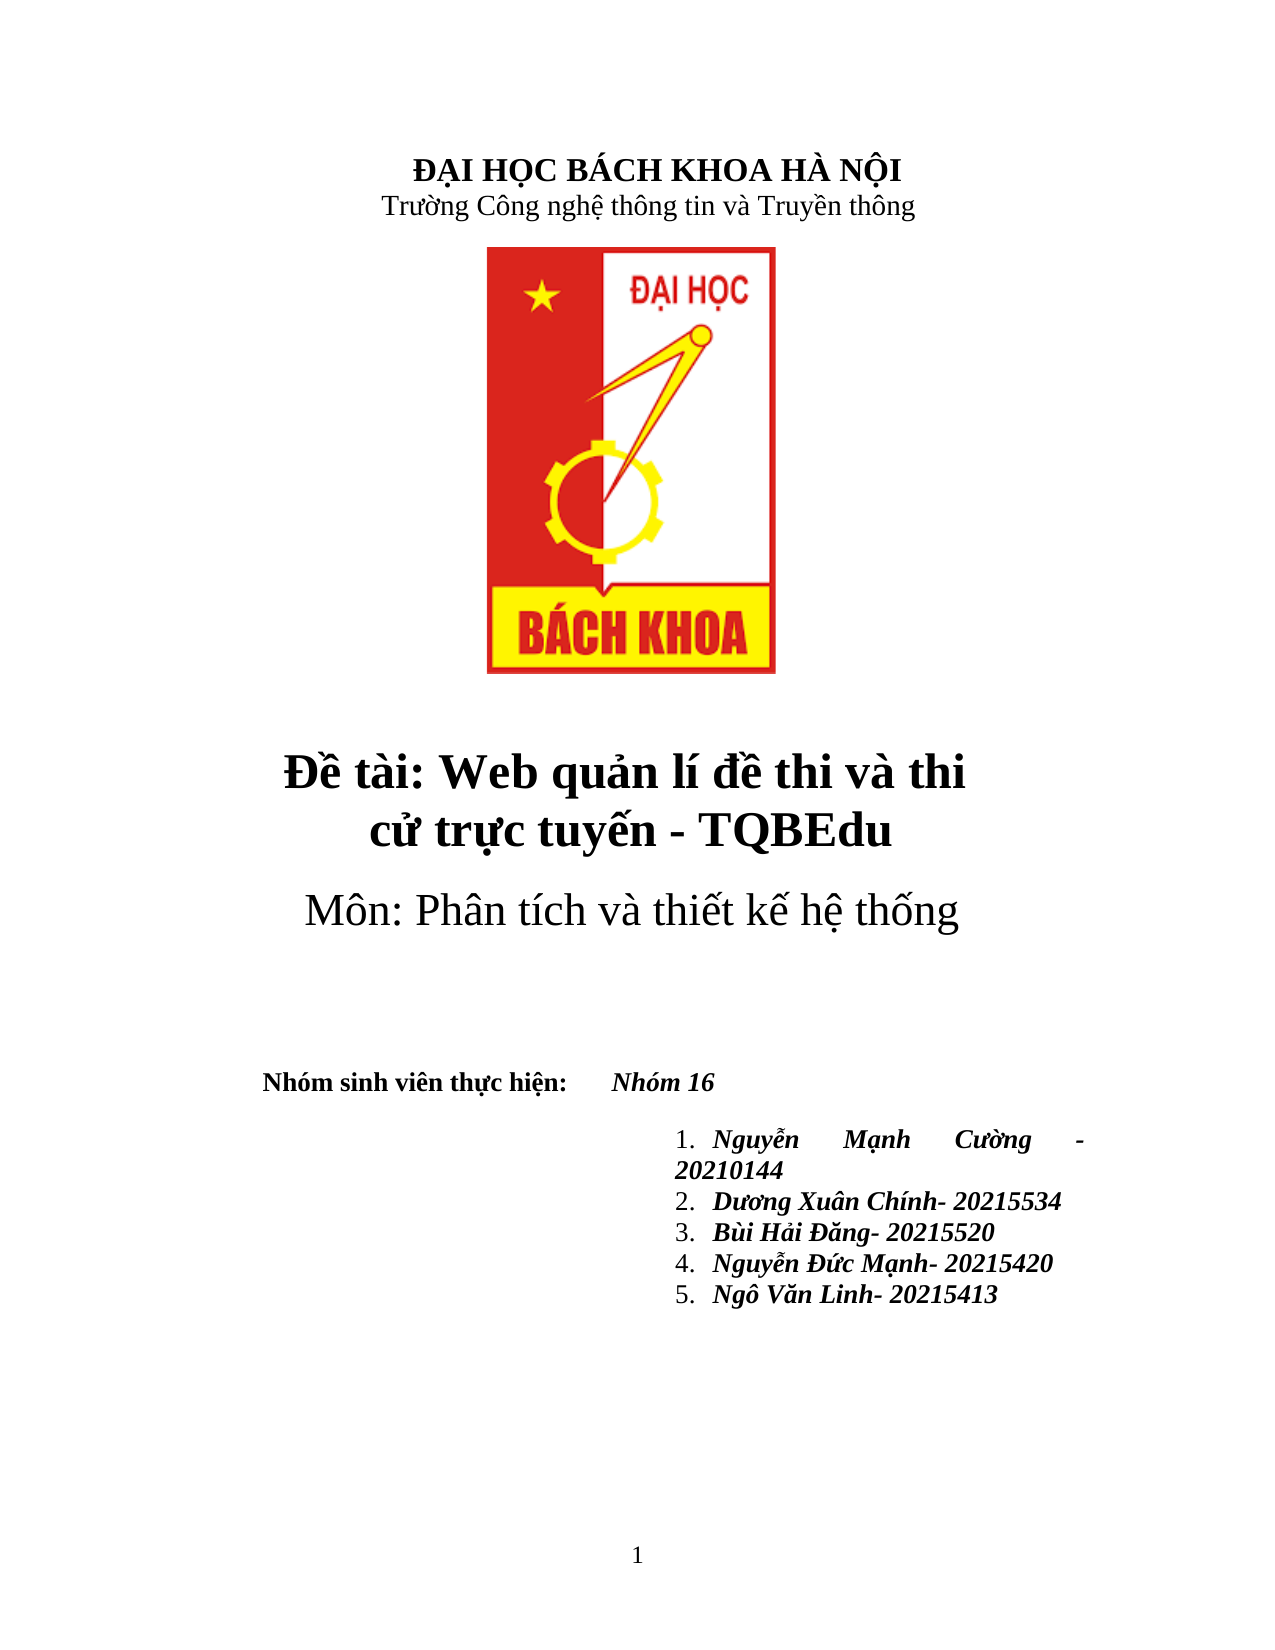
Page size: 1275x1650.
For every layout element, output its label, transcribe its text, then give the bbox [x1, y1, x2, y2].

text Môn: Phân tích và thiết kế hệ thống [187, 882, 1087, 935]
picture [486, 247, 776, 674]
text cử trực tuyến - TQBEdu [187, 799, 1087, 857]
list Nguyễn Mạnh Cường -20210144 [675, 1123, 1087, 1185]
list Nguyễn Đức Mạnh- 20215420 [675, 1247, 1087, 1278]
list Dương Xuân Chính- 20215534 [675, 1185, 1087, 1216]
text Trường Công nghệ thông tin và Truyền thông [337, 188, 1087, 222]
list Bùi Hải Đăng- 20215520 [675, 1216, 1087, 1247]
text Đề tài: Web quản lí đề thi và thi [187, 742, 1087, 799]
text ĐẠI HỌC BÁCH KHOA HÀ NỘI [337, 150, 1087, 188]
text Nhóm sinh viên thực hiện: Nhóm 16 [187, 1066, 1087, 1097]
list Ngô Văn Linh- 20215413 [675, 1278, 1087, 1310]
